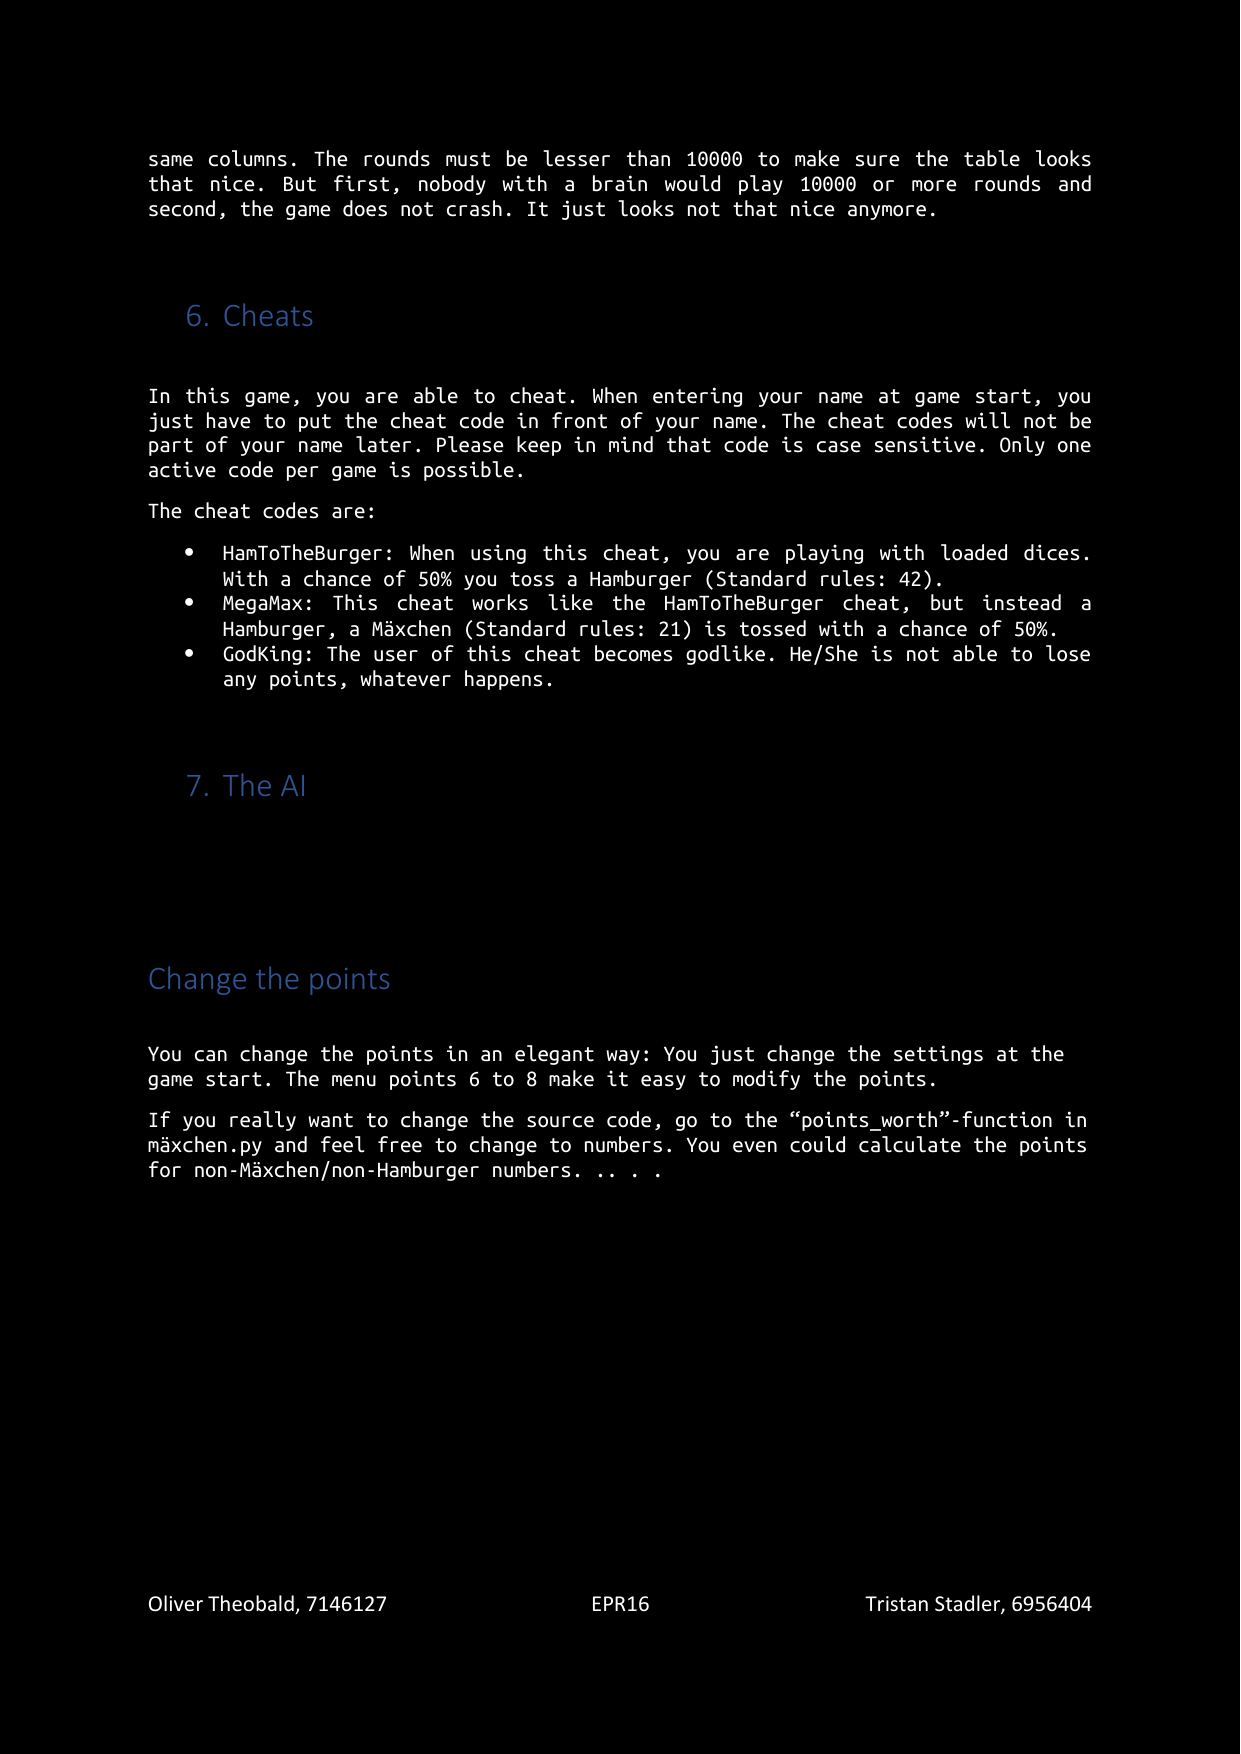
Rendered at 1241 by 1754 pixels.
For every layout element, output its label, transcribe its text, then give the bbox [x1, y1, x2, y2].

subtitle The AI [185, 764, 1093, 805]
list HamToTheBurger: When using this cheat, you are playing with loaded dices. With a chance of 50% you toss a Hamburger (Standard rules: 42). [185, 541, 1093, 590]
subtitle Change the points [148, 957, 1093, 998]
subtitle Cheats [185, 293, 1093, 334]
text The cheat codes are: [148, 500, 1093, 523]
list MegaMax: This cheat works like the HamToTheBurger cheat, but instead a Hamburger, a Mäxchen (Standard rules: 21) is tossed with a chance of 50%. [185, 592, 1093, 640]
text You can change the points in an elegant way: You just change the settings at the game start. The menu points 6 to 8 make it easy to modify the points. [148, 1042, 1093, 1090]
text If you really want to change the source code, go to the “points_worth”-function in mäxchen.py and feel free to change to numbers. You even could calculate the points for non-Mäxchen/non-Hamburger numbers. .. . . [148, 1108, 1093, 1181]
list GodKing: The user of this cheat becomes godlike. He/She is not able to lose any points, whatever happens. [185, 642, 1093, 691]
text In this game, you are able to cheat. When entering your name at game start, you just have to put the cheat code in front of your name. The cheat codes will not be part of your name later. Please keep in mind that code is case sensitive. Only one active code per game is possible. [148, 384, 1093, 481]
